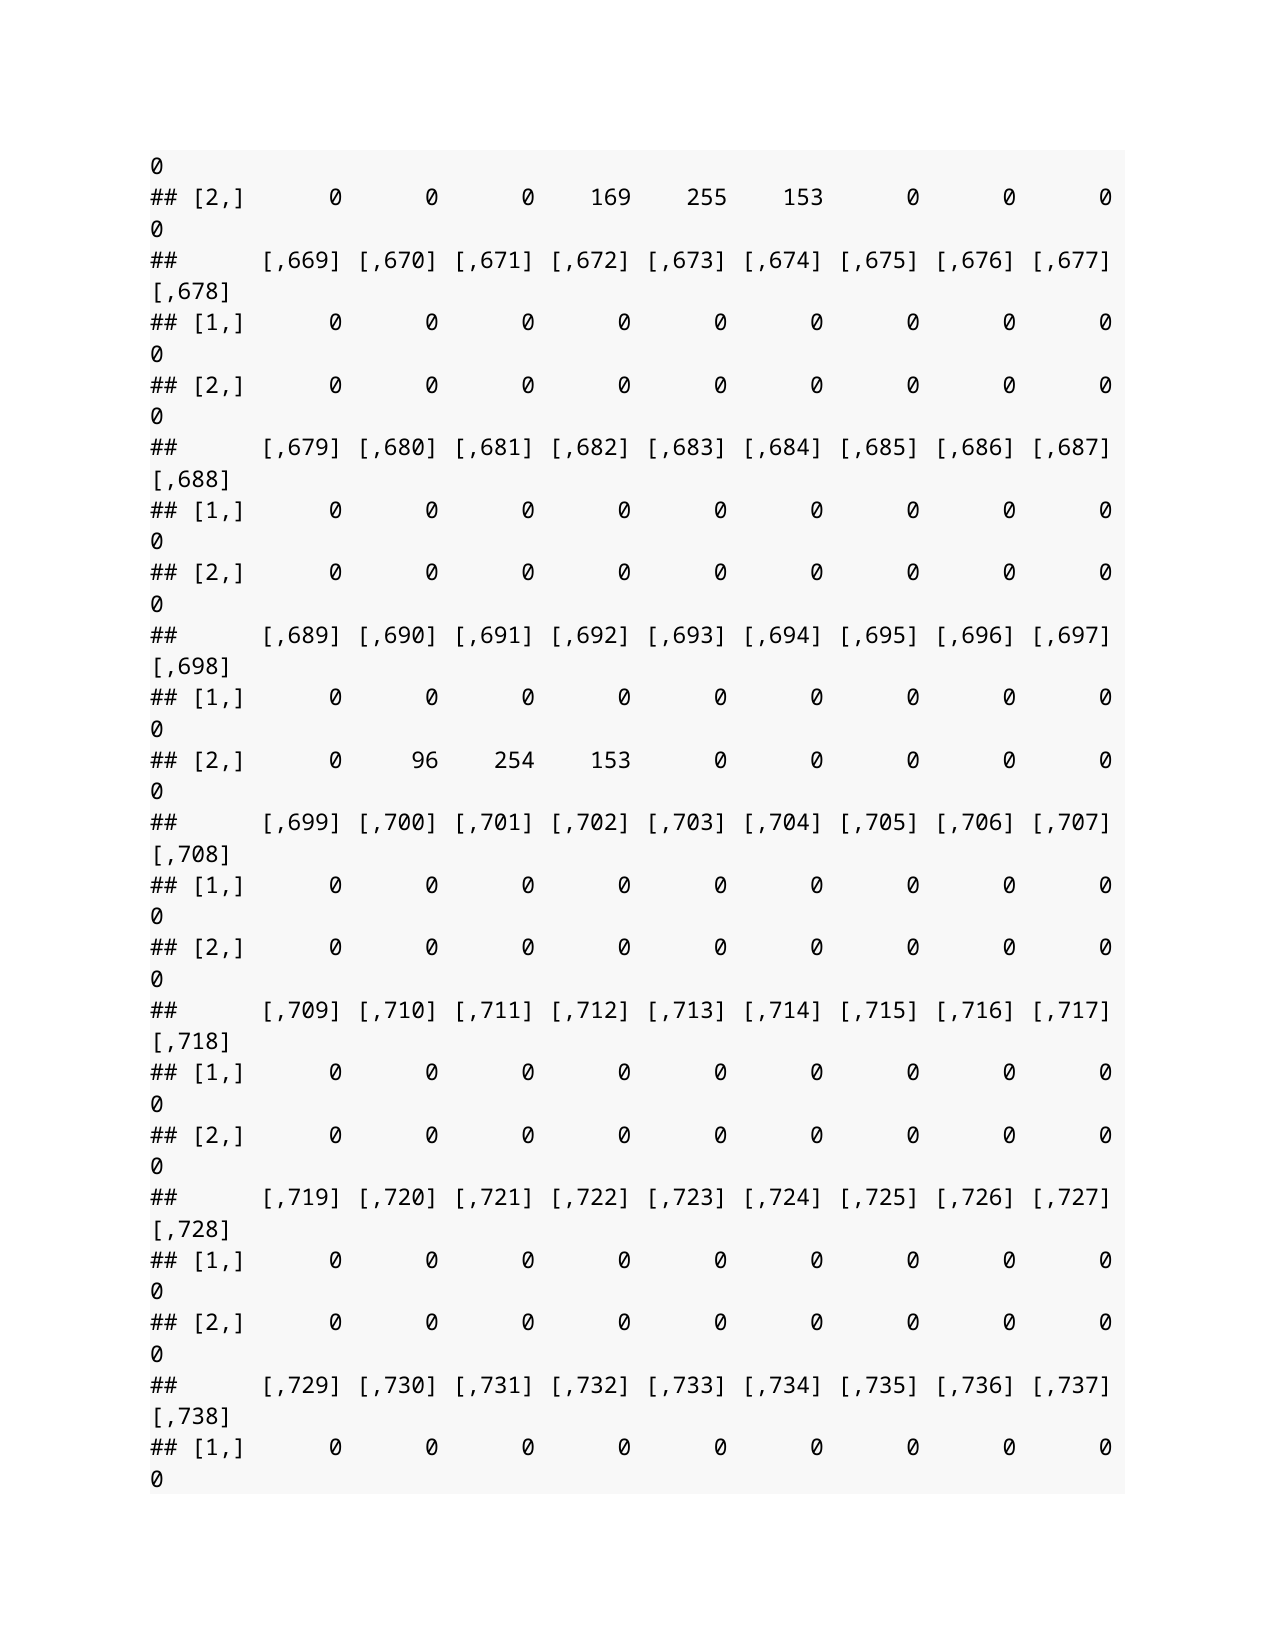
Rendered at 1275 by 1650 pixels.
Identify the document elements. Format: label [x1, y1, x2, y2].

text [150, 150, 1125, 1494]
